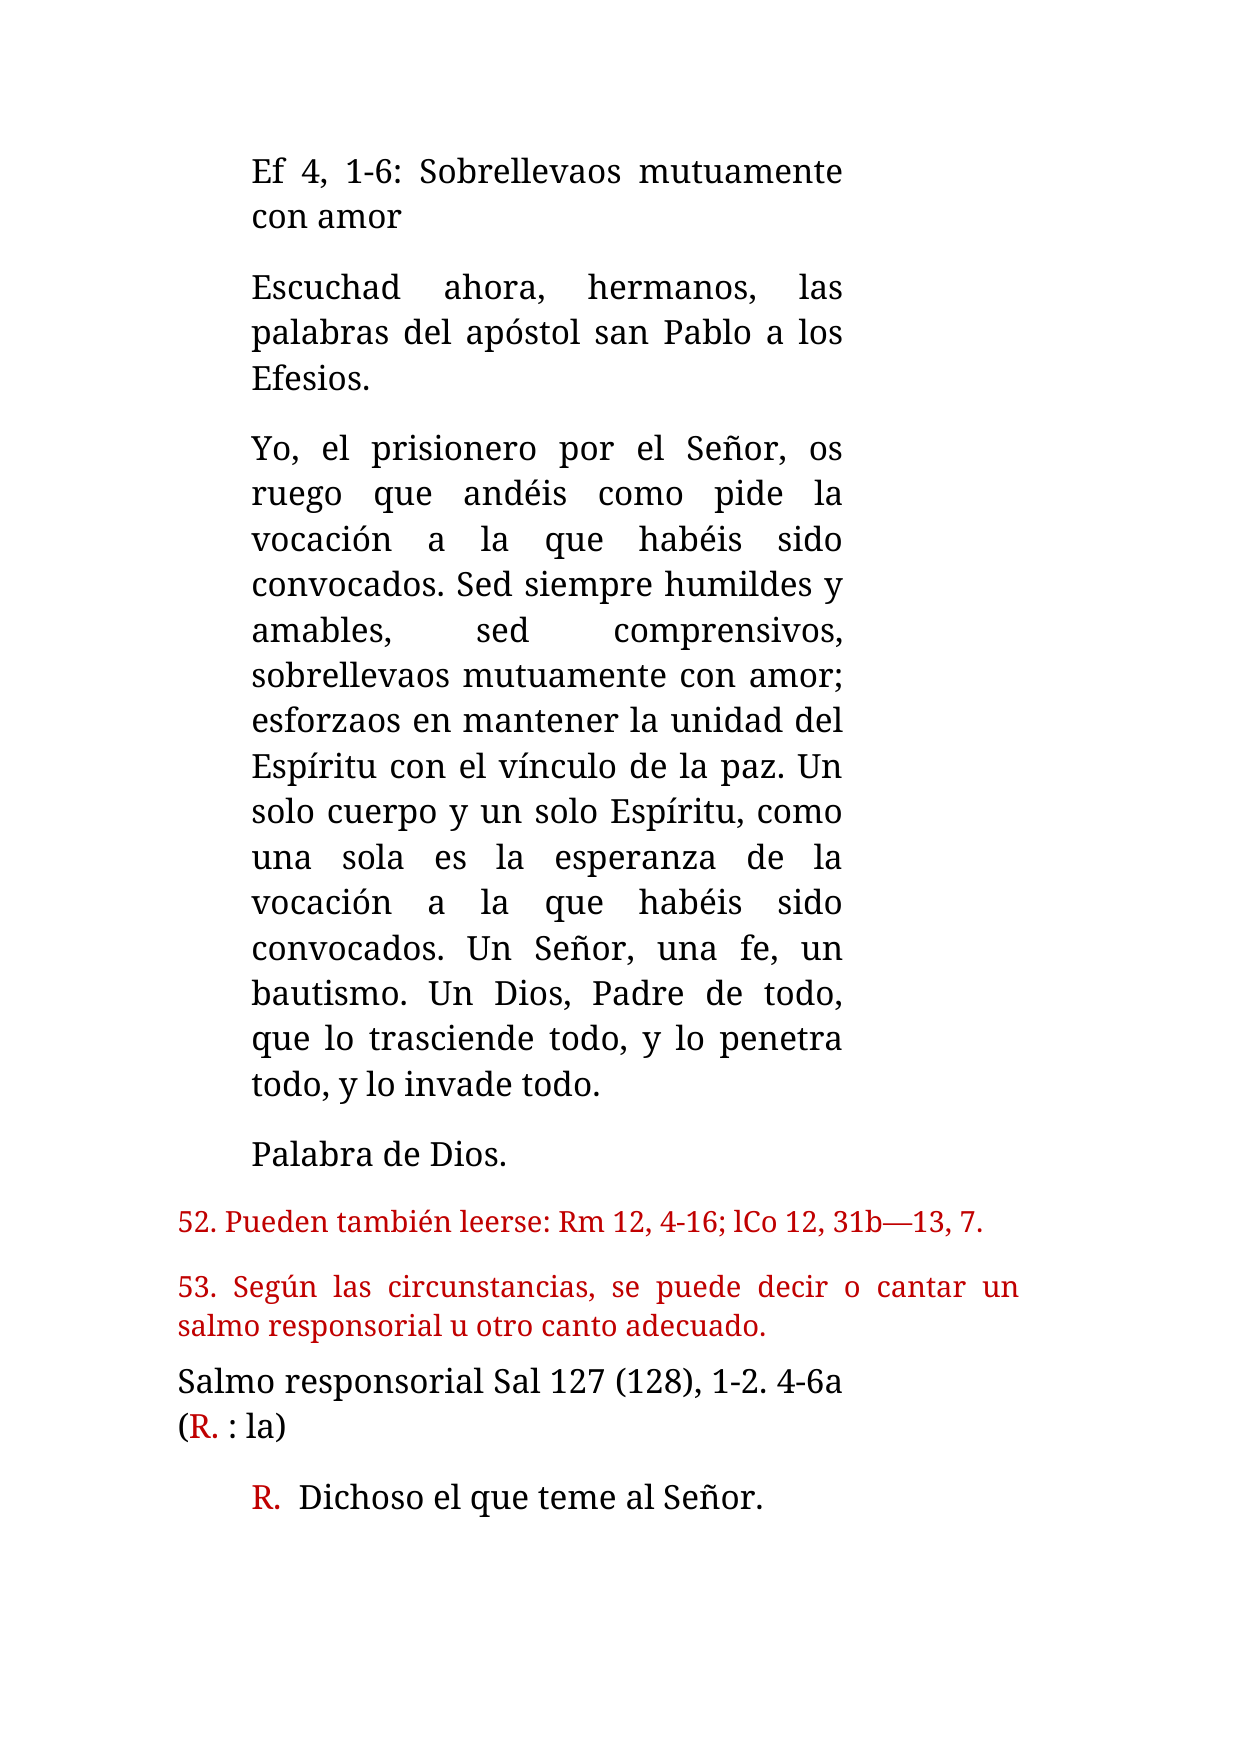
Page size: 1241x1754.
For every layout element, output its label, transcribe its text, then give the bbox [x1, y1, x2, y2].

text Palabra de Dios. [251, 1131, 843, 1176]
text 52. Pueden también leerse: Rm 12, 4-16; lCo 12, 31b—13, 7. [177, 1201, 1021, 1241]
text 53. Según las circunstancias, se puede decir o cantar un salmo responsorial u otro canto adecuado. [177, 1266, 1021, 1345]
text Ef 4, 1-6: Sobrellevaos mutuamente con amor [251, 148, 843, 238]
text Yo, el prisionero por el Señor, os ruego que andéis como pide la vocación a la que habéis sido convocados. Sed siempre humildes y amables, sed comprensivos, sobrellevaos mutuamente con amor; esforzaos en mantener la unidad del Espíritu con el vínculo de la paz. Un solo cuerpo y un solo Espíritu, como una sola es la esperanza de la vocación a la que habéis sido convocados. Un Señor, una fe, un bautismo. Un Dios, Padre de todo, que lo trasciende todo, y lo penetra todo, y lo invade todo. [251, 425, 843, 1106]
text Escuchad ahora, hermanos, las palabras del apóstol san Pablo a los Efesios. [251, 263, 843, 400]
text Salmo responsorial Sal 127 (128), 1-2. 4-6a (R. : la) [177, 1358, 843, 1449]
text R. Dichoso el que teme al Señor. [251, 1474, 843, 1519]
